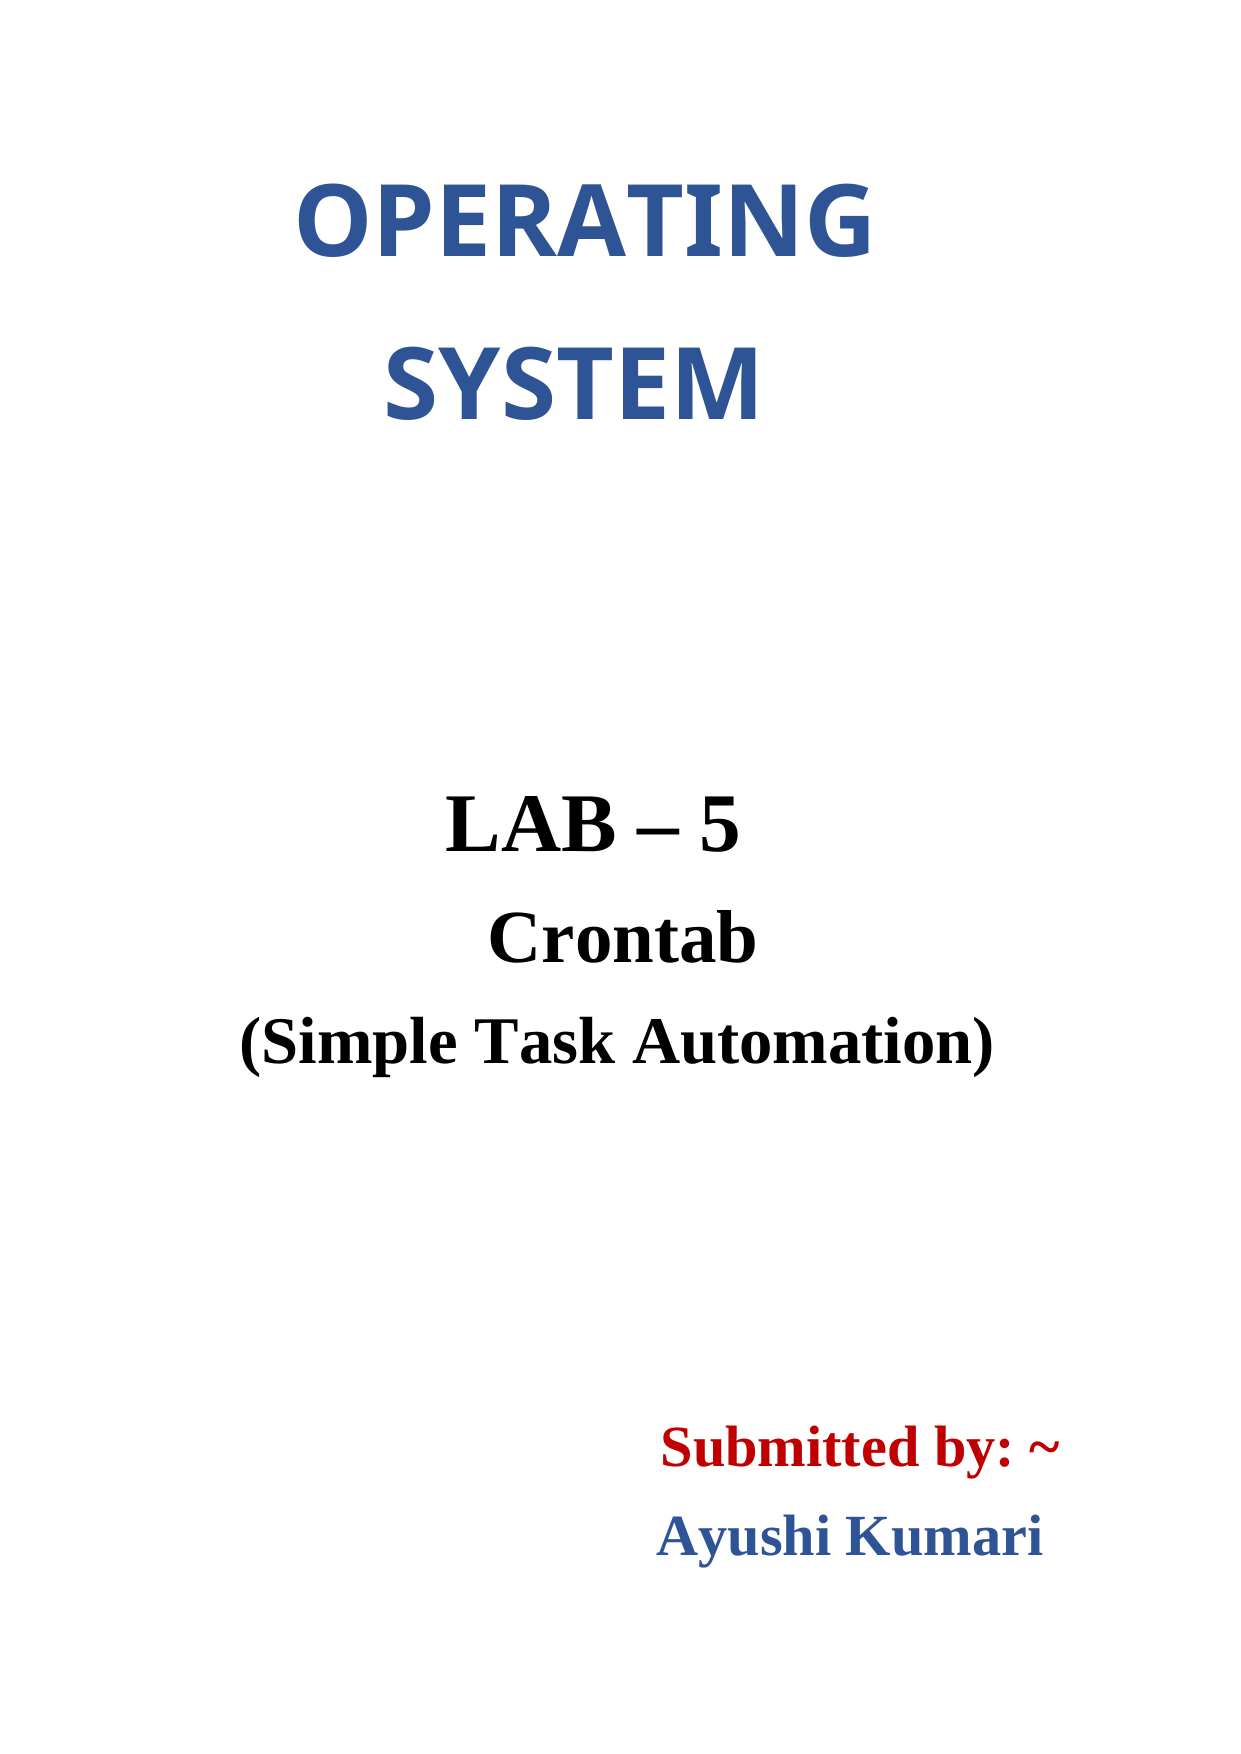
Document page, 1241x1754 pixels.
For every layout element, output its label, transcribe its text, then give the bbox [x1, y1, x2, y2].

text SYSTEM [150, 312, 1090, 449]
text Submitted by: ~ [150, 1412, 1090, 1479]
text Ayushi Kumari [150, 1501, 1090, 1568]
text Crontab [150, 893, 1090, 979]
text LAB – 5 [150, 773, 1090, 869]
text (Simple Task Automation) [150, 1002, 1090, 1078]
text OPERATING [150, 150, 1090, 286]
